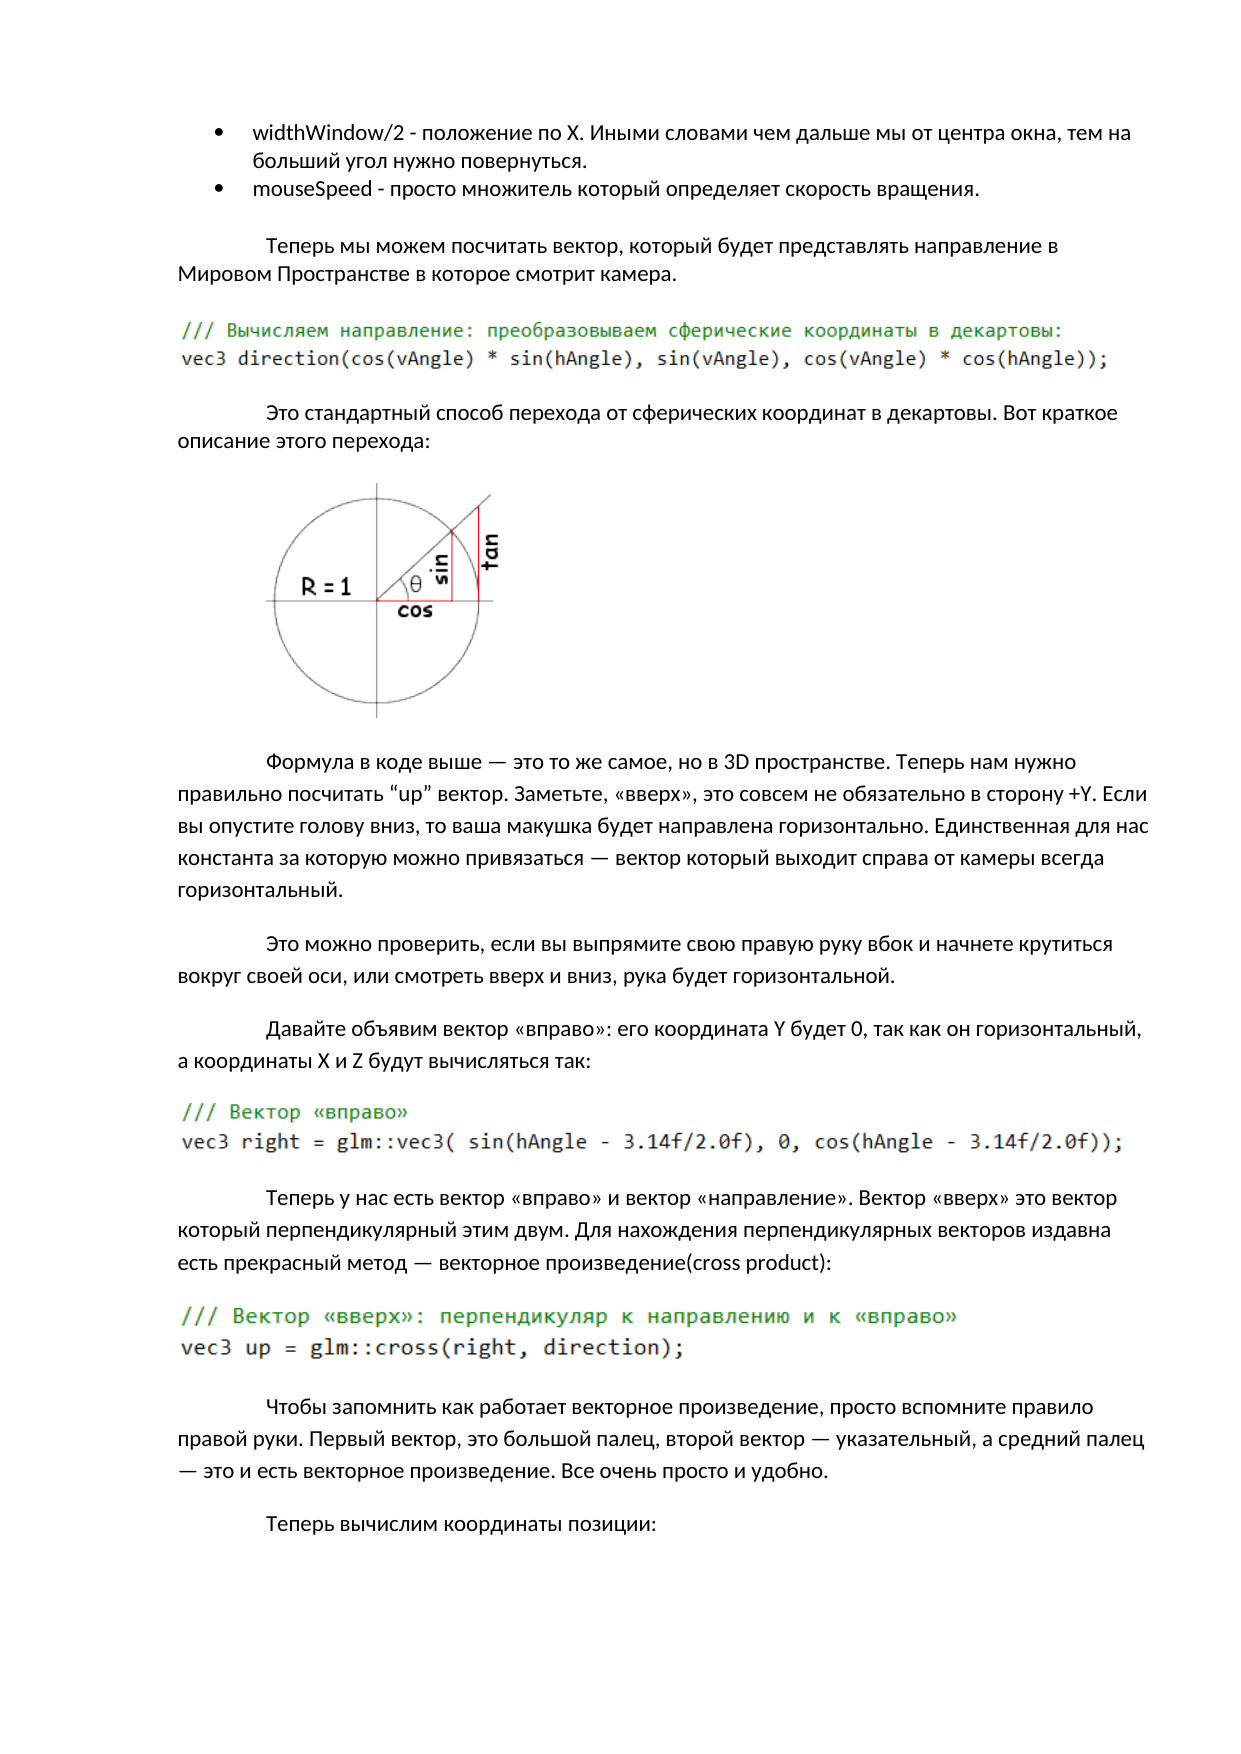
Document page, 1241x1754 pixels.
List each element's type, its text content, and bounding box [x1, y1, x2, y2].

text Теперь мы можем посчитать вектор, который будет представлять направление в Мировом Пространстве в которое смотрит камера. [177, 231, 1152, 287]
picture [177, 1099, 1152, 1159]
picture [177, 316, 1152, 370]
text Это можно проверить, если вы выпрямите свою правую руку вбок и начнете крутиться вокруг своей оси, или смотреть вверх и вниз, рука будет горизонтальной. [177, 929, 1152, 989]
text Формула в коде выше — это то же самое, но в 3D пространстве. Теперь нам нужно правильно посчитать “up” вектор. Заметьте, «вверх», это совсем не обязательно в сторону +Y. Если вы опустите голову вниз, то ваша макушка будет направлена горизонтально. Единственная для нас константа за которую можно привязаться — вектор который выходит справа от камеры всегда горизонтальный. [177, 747, 1152, 904]
text Чтобы запомнить как работает векторное произведение, просто вспомните правило правой руки. Первый вектор, это большой палец, второй вектор — указательный, а средний палец — это и есть векторное произведение. Все очень просто и удобно. [177, 1392, 1152, 1484]
list mouseSpeed - просто множитель который определяет скорость вращения. [215, 174, 1152, 202]
list widthWindow/2 - положение по Х. Иными словами чем дальше мы от центра окна, тем на больший угол нужно повернуться. [215, 118, 1152, 174]
picture [177, 1300, 972, 1367]
picture [265, 483, 500, 718]
text Теперь вычислим координаты позиции: [177, 1509, 1152, 1537]
text Теперь у нас есть вектор «вправо» и вектор «направление». Вектор «вверх» это вектор который перпендикулярный этим двум. Для нахождения перпендикулярных векторов издавна есть прекрасный метод — векторное произведение(cross product): [177, 1183, 1152, 1276]
text Это стандартный способ перехода от сферических координат в декартовы. Вот краткое описание этого перехода: [177, 398, 1152, 454]
text Давайте объявим вектор «вправо»: его координата Y будет 0, так как он горизонтальный, а координаты X и Z будут вычисляться так: [177, 1014, 1152, 1074]
